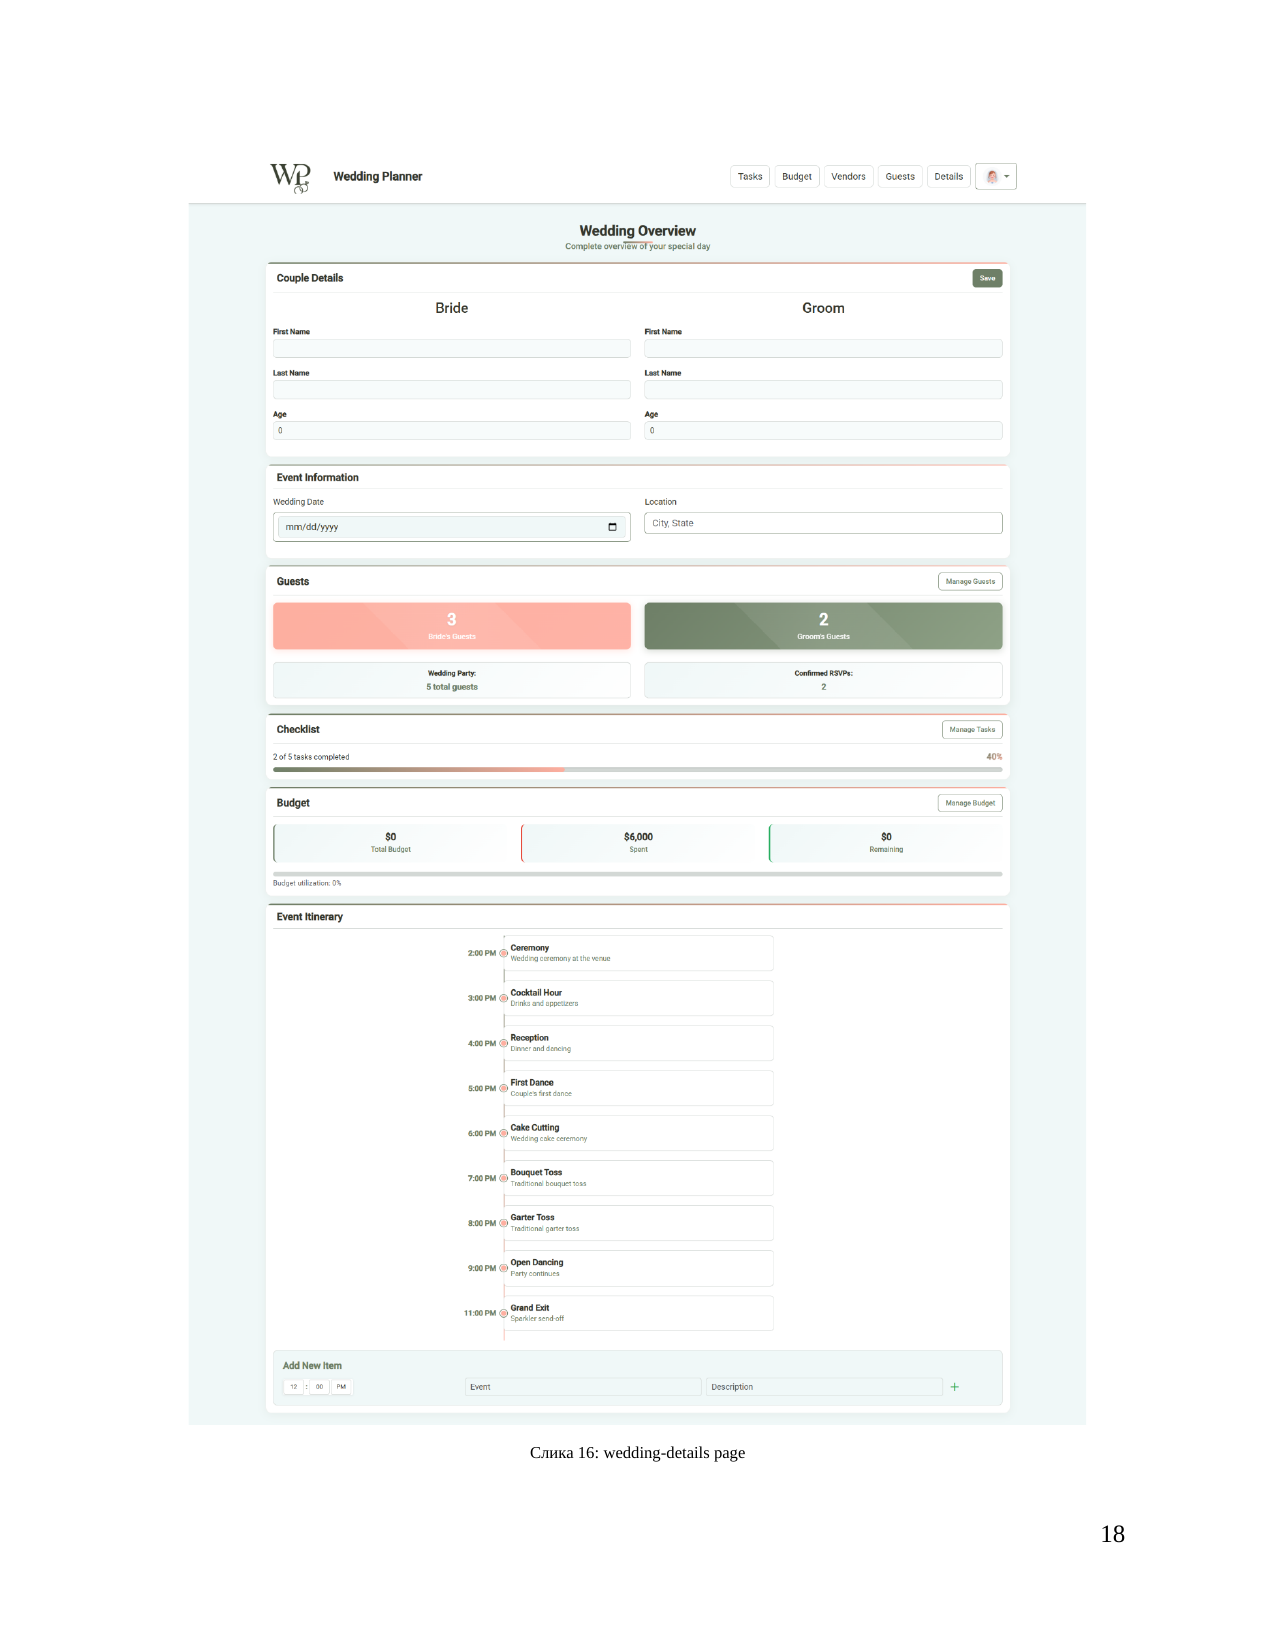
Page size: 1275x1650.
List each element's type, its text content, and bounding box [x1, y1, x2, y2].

picture [188, 150, 1087, 1425]
text Слика 16: wedding-details page [150, 1442, 1125, 1462]
